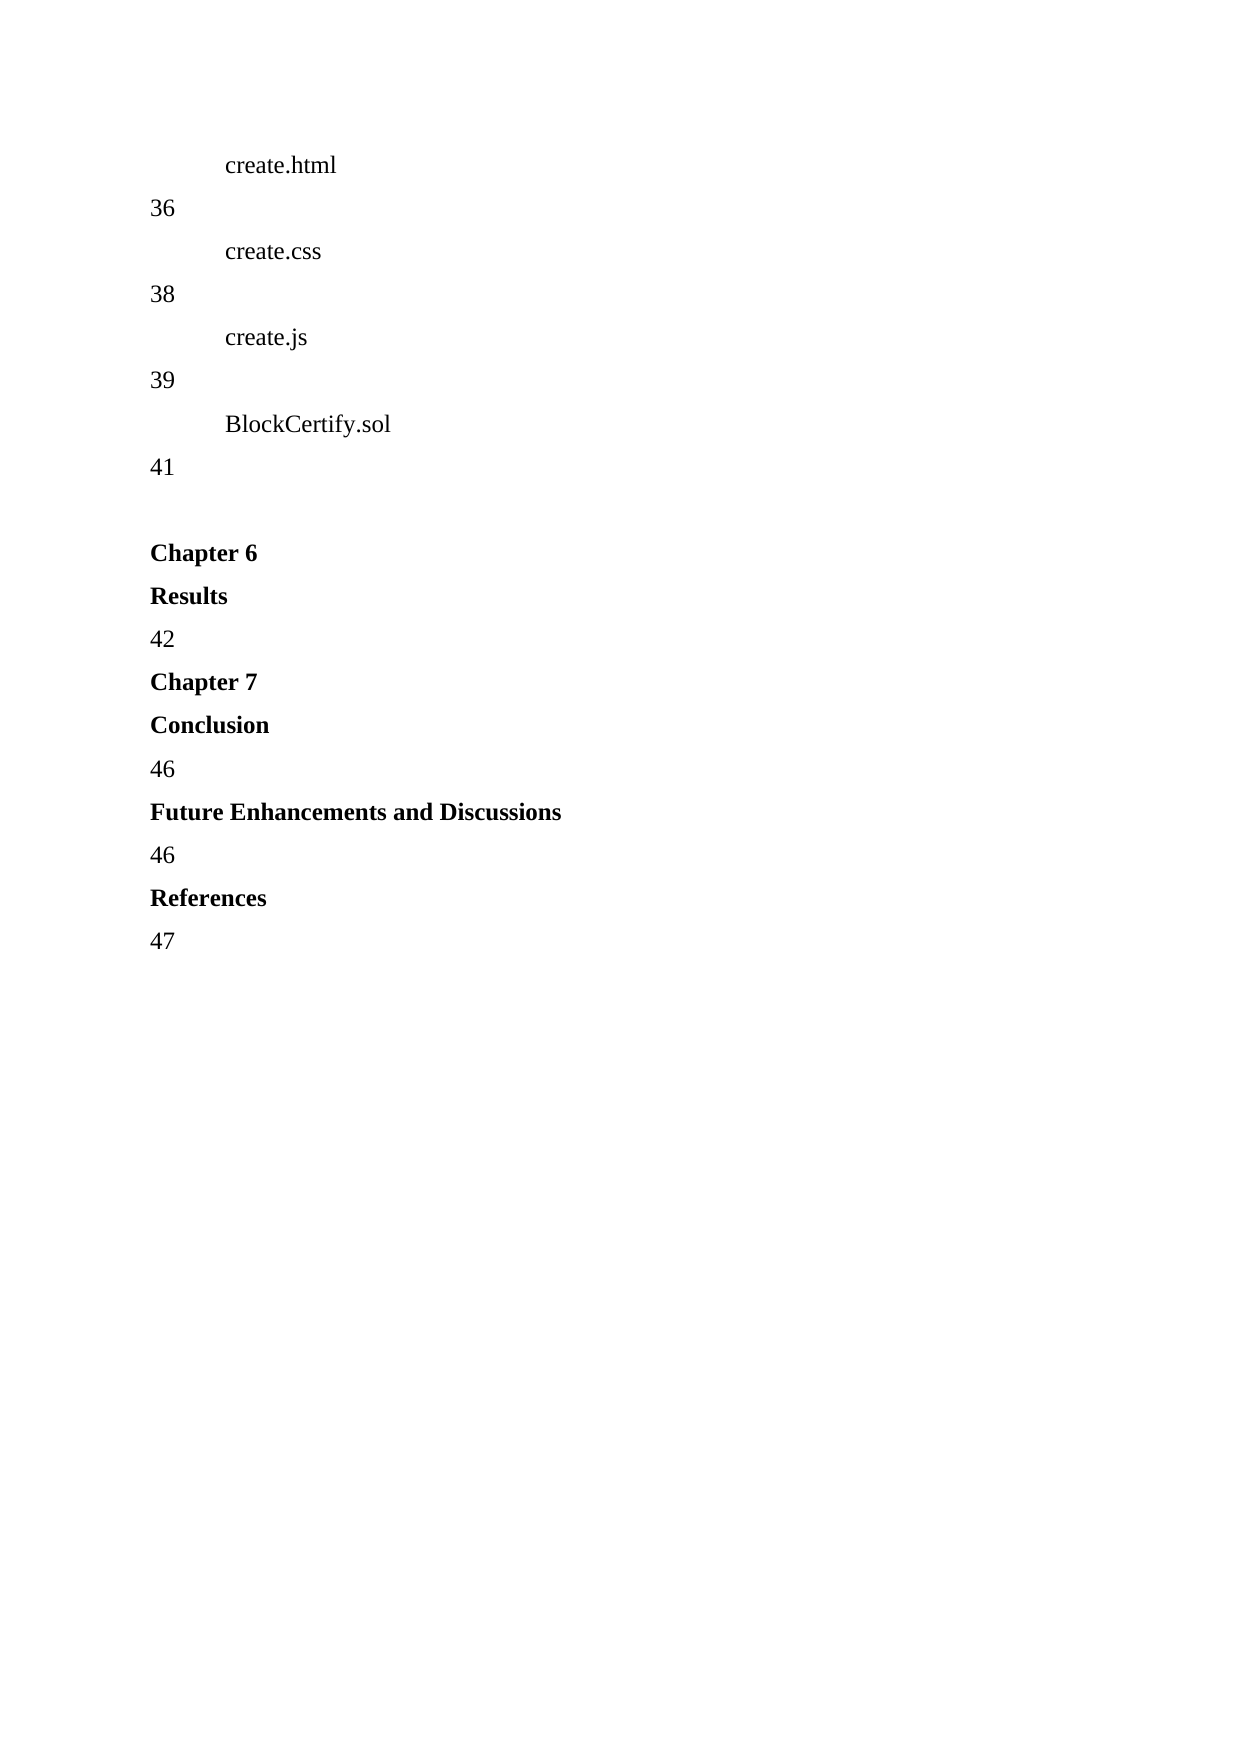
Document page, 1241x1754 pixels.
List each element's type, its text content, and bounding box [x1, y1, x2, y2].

text References 47 [150, 883, 1090, 955]
text Results 42 [150, 581, 1090, 653]
text create.css 38 [150, 236, 1090, 308]
text Chapter 7 [150, 667, 1090, 696]
text Conclusion 46 [150, 711, 1090, 782]
text create.html 36 [150, 150, 1090, 222]
text BlockCertify.sol 41 [150, 409, 1090, 481]
text Future Enhancements and Discussions 46 [150, 797, 1090, 869]
text Chapter 6 [150, 538, 1090, 567]
text create.js 39 [150, 322, 1090, 394]
